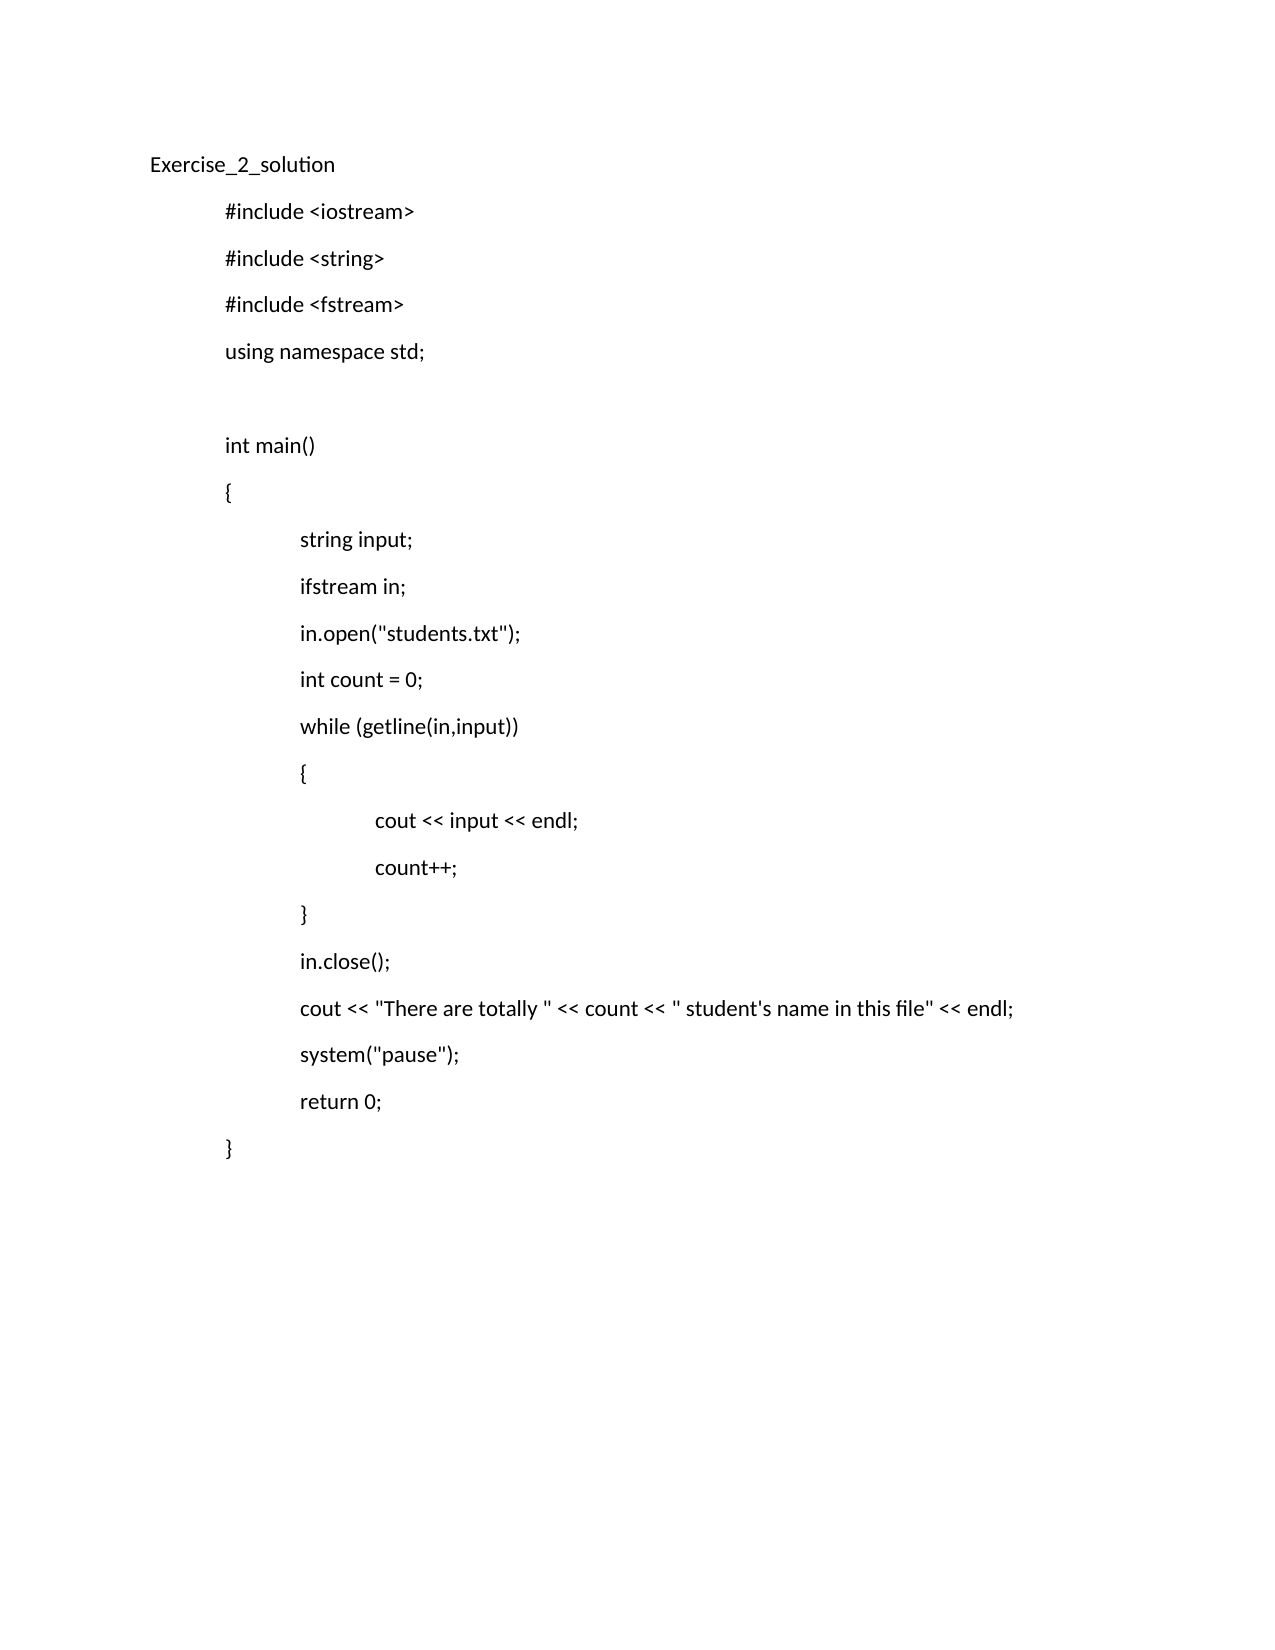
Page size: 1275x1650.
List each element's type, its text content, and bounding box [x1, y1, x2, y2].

text { [225, 759, 1125, 787]
text #include <fstream> [225, 291, 1125, 319]
text #include <iostream> [225, 197, 1125, 225]
text int main() [225, 431, 1125, 459]
text using namespace std; [225, 337, 1125, 366]
text return 0; [225, 1087, 1125, 1116]
text string input; [225, 525, 1125, 553]
text system("pause"); [225, 1041, 1125, 1069]
text in.open("students.txt"); [225, 619, 1125, 647]
text in.close(); [225, 947, 1125, 975]
text Exercise_2_solution [150, 150, 1125, 178]
text } [225, 1134, 1125, 1162]
text #include <string> [225, 244, 1125, 272]
text cout << input << endl; [225, 806, 1125, 834]
text int count = 0; [225, 666, 1125, 694]
text cout << "There are totally " << count << " student's name in this file" << endl; [225, 994, 1125, 1022]
text count++; [225, 853, 1125, 881]
text { [225, 478, 1125, 506]
text } [225, 900, 1125, 928]
text while (getline(in,input)) [225, 712, 1125, 741]
text ifstream in; [225, 572, 1125, 600]
